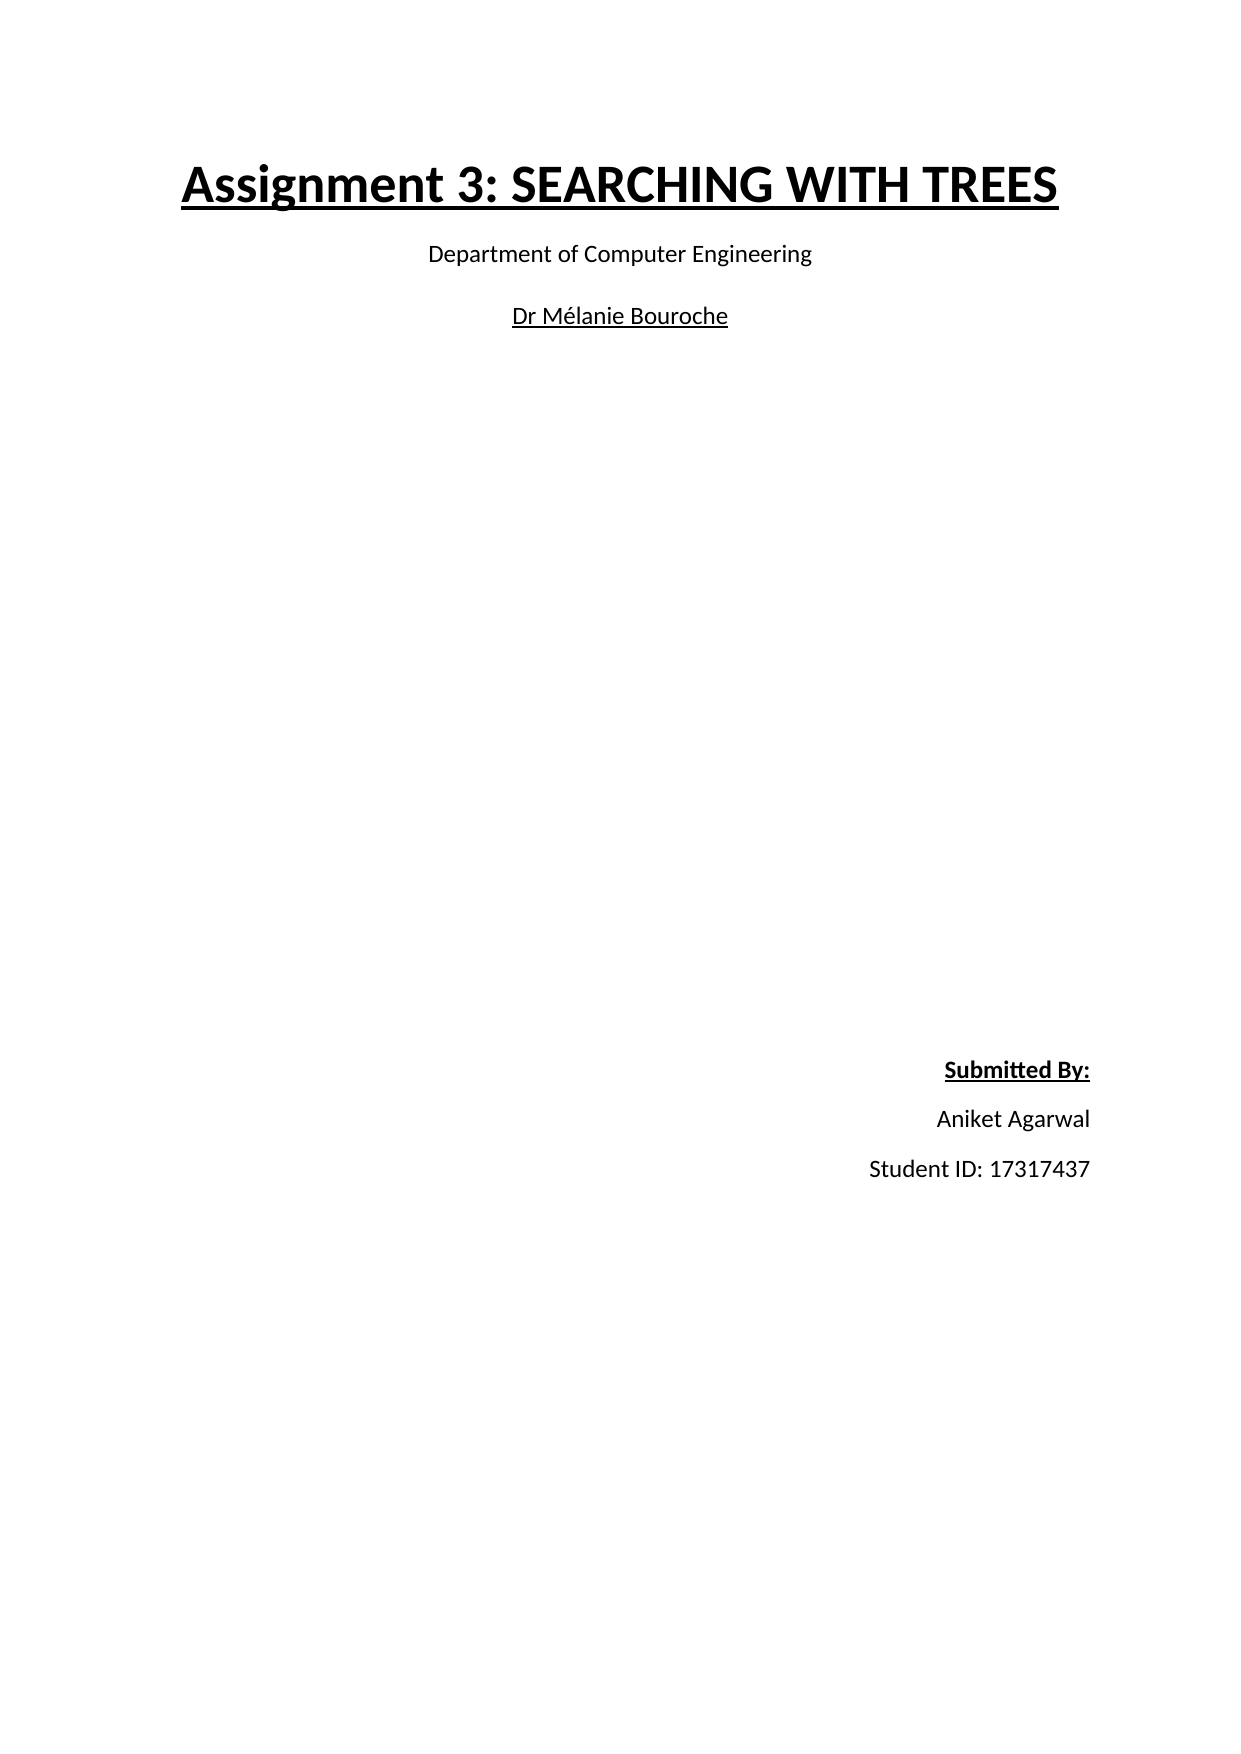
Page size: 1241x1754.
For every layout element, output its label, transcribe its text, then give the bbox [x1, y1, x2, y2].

text Aniket Agarwal [150, 1103, 1090, 1134]
text Assignment 3: SEARCHING WITH TREES [150, 150, 1090, 216]
text Dr Mélanie Bouroche [150, 300, 1090, 331]
text Student ID: 17317437 [150, 1153, 1090, 1184]
text Submitted By: [150, 1054, 1090, 1084]
text Department of Computer Engineering [150, 238, 1090, 268]
